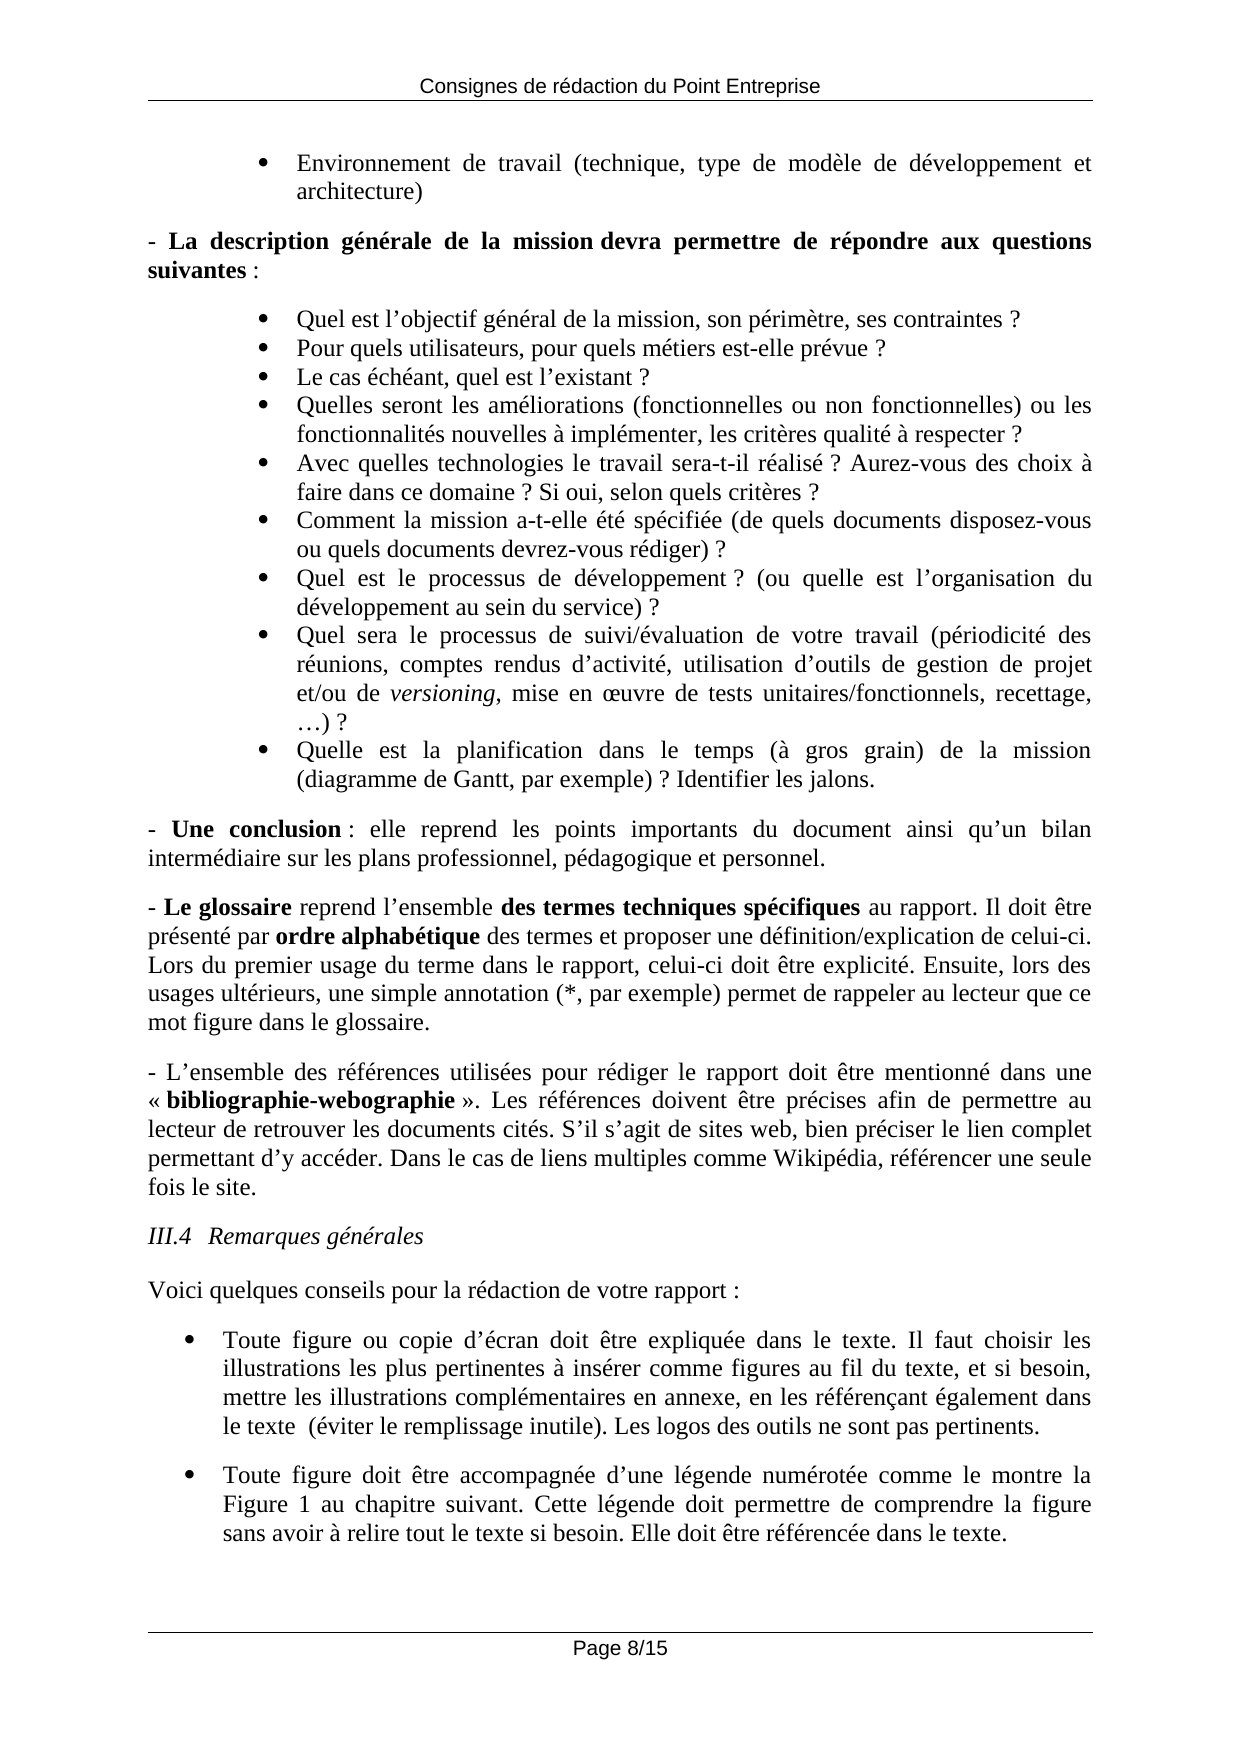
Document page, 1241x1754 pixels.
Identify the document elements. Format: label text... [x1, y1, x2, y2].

list Environnement de travail (technique, type de modèle de développement et architecture) [259, 148, 1093, 205]
text - Une conclusion : elle reprend les points importants du document ainsi qu’un bilan intermédiaire sur les plans professionnel, pédagogique et personnel. [148, 814, 1093, 871]
subtitle Remarques générales [148, 1221, 1093, 1250]
list Toute figure doit être accompagnée d’une légende numérotée comme le montre la Figure 1 au chapitre suivant. Cette légende doit permettre de comprendre la figure sans avoir à relire tout le texte si besoin. Elle doit être référencée dans le texte. [185, 1461, 1093, 1547]
text Voici quelques conseils pour la rédaction de votre rapport : [148, 1275, 1093, 1304]
text - La description générale de la mission devra permettre de répondre aux questions suivantes : [148, 226, 1093, 283]
list Quelles seront les améliorations (fonctionnelles ou non fonctionnelles) ou les fonctionnalités nouvelles à implémenter, les critères qualité à respecter ? [259, 391, 1093, 448]
text - Le glossaire reprend l’ensemble des termes techniques spécifiques au rapport. Il doit être présenté par ordre alphabétique des termes et proposer une définition/explication de celui-ci. Lors du premier usage du terme dans le rapport, celui-ci doit être explicité. Ensuite, lors des usages ultérieurs, une simple annotation (*, par exemple) permet de rappeler au lecteur que ce mot figure dans le glossaire. [148, 892, 1093, 1036]
list Le cas échéant, quel est l’existant ? [259, 362, 1093, 391]
list Avec quelles technologies le travail sera-t-il réalisé ? Aurez-vous des choix à faire dans ce domaine ? Si oui, selon quels critères ? [259, 448, 1093, 506]
list Comment la mission a-t-elle été spécifiée (de quels documents disposez-vous ou quels documents devrez-vous rédiger) ? [259, 506, 1093, 563]
list Quel est l’objectif général de la mission, son périmètre, ses contraintes ? [259, 304, 1093, 333]
text - L’ensemble des références utilisées pour rédiger le rapport doit être mentionné dans une « bibliographie-webographie ». Les références doivent être précises afin de permettre au lecteur de retrouver les documents cités. S’il s’agit de sites web, bien préciser le lien complet permettant d’y accéder. Dans le cas de liens multiples comme Wikipédia, référencer une seule fois le site. [148, 1057, 1093, 1201]
list Quelle est la planification dans le temps (à gros grain) de la mission (diagramme de Gantt, par exemple) ? Identifier les jalons. [259, 736, 1093, 793]
list Quel est le processus de développement ? (ou quelle est l’organisation du développement au sein du service) ? [259, 563, 1093, 621]
list Pour quels utilisateurs, pour quels métiers est-elle prévue ? [259, 333, 1093, 362]
list Toute figure ou copie d’écran doit être expliquée dans le texte. Il faut choisir les illustrations les plus pertinentes à insérer comme figures au fil du texte, et si besoin, mettre les illustrations complémentaires en annexe, en les référençant également dans le texte (éviter le remplissage inutile). Les logos des outils ne sont pas pertinents. [185, 1325, 1093, 1440]
list Quel sera le processus de suivi/évaluation de votre travail (périodicité des réunions, comptes rendus d’activité, utilisation d’outils de gestion de projet et/ou de versioning, mise en œuvre de tests unitaires/fonctionnels, recettage, …) ? [259, 621, 1093, 736]
